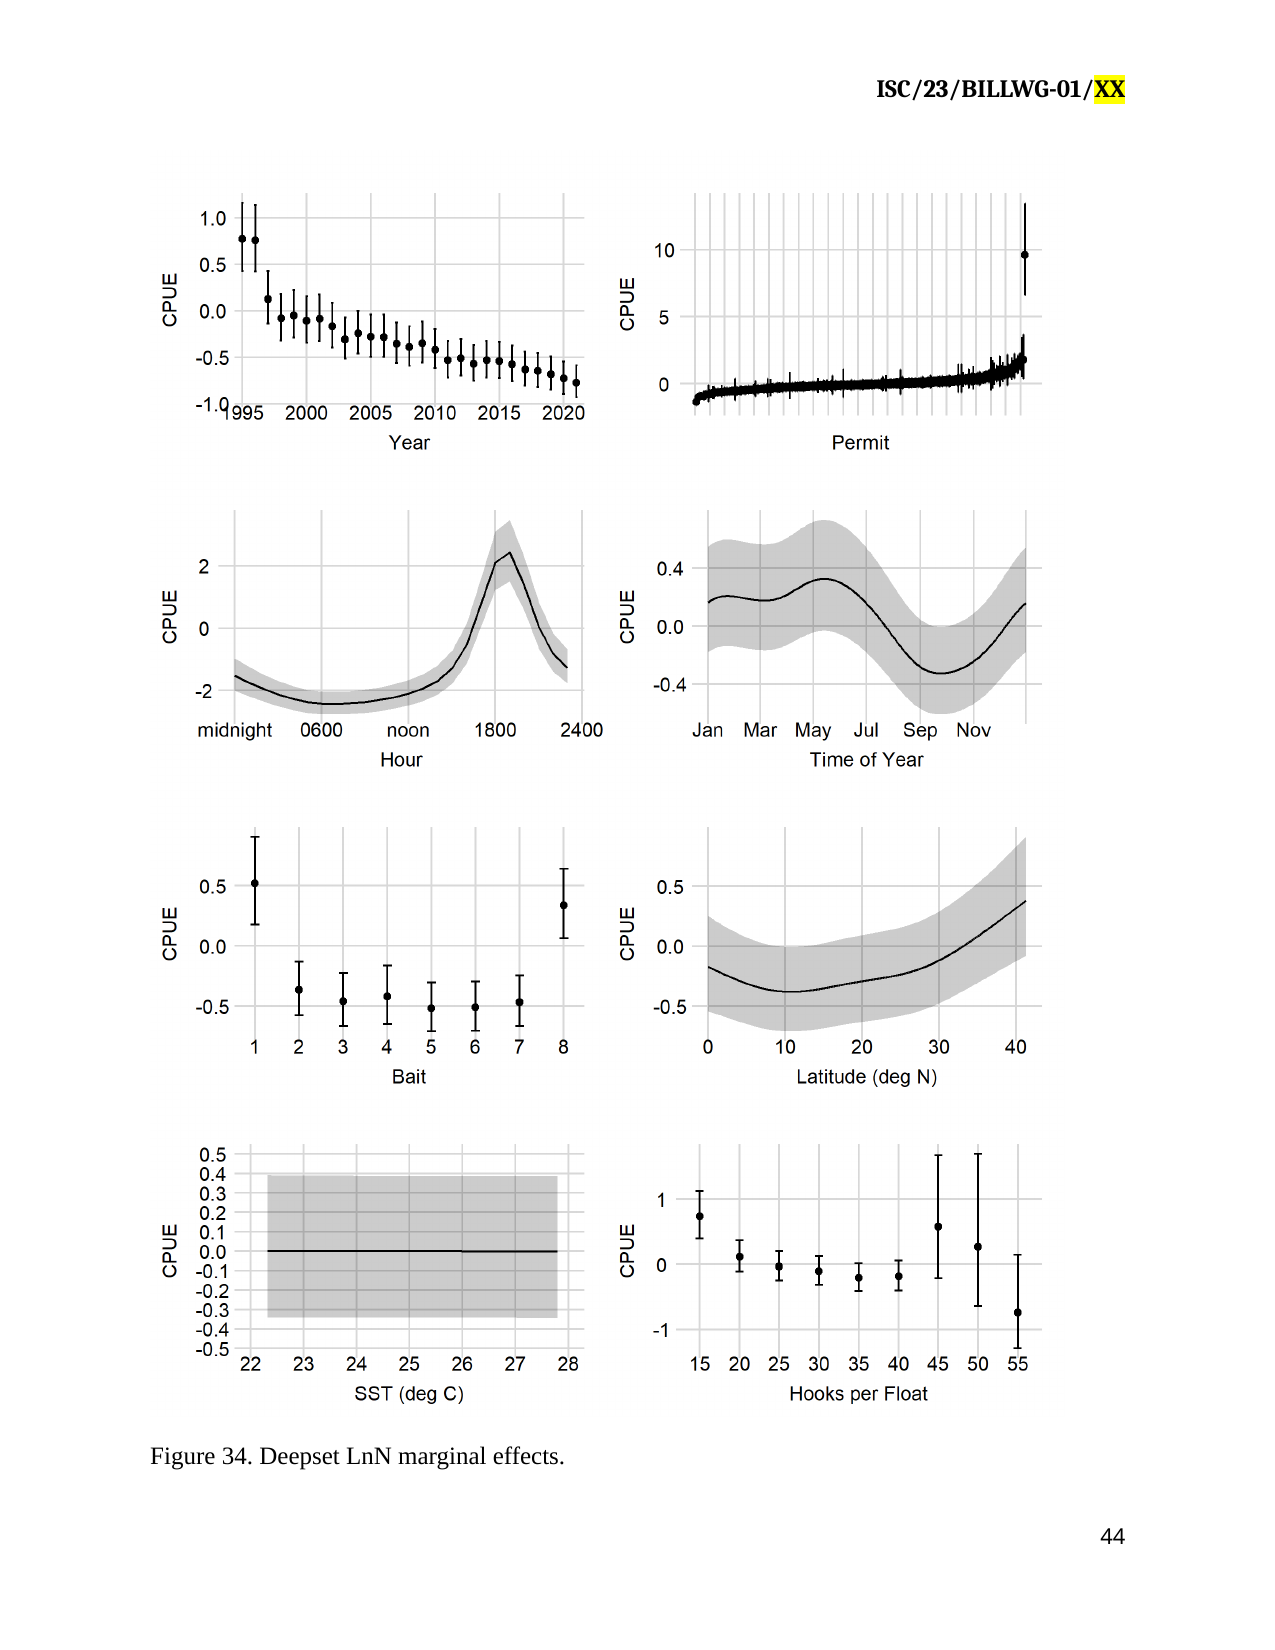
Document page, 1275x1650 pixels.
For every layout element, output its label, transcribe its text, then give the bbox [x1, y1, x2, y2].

picture [150, 150, 1065, 1417]
text Figure . Deepset LnN marginal effects. [150, 1441, 1125, 1470]
